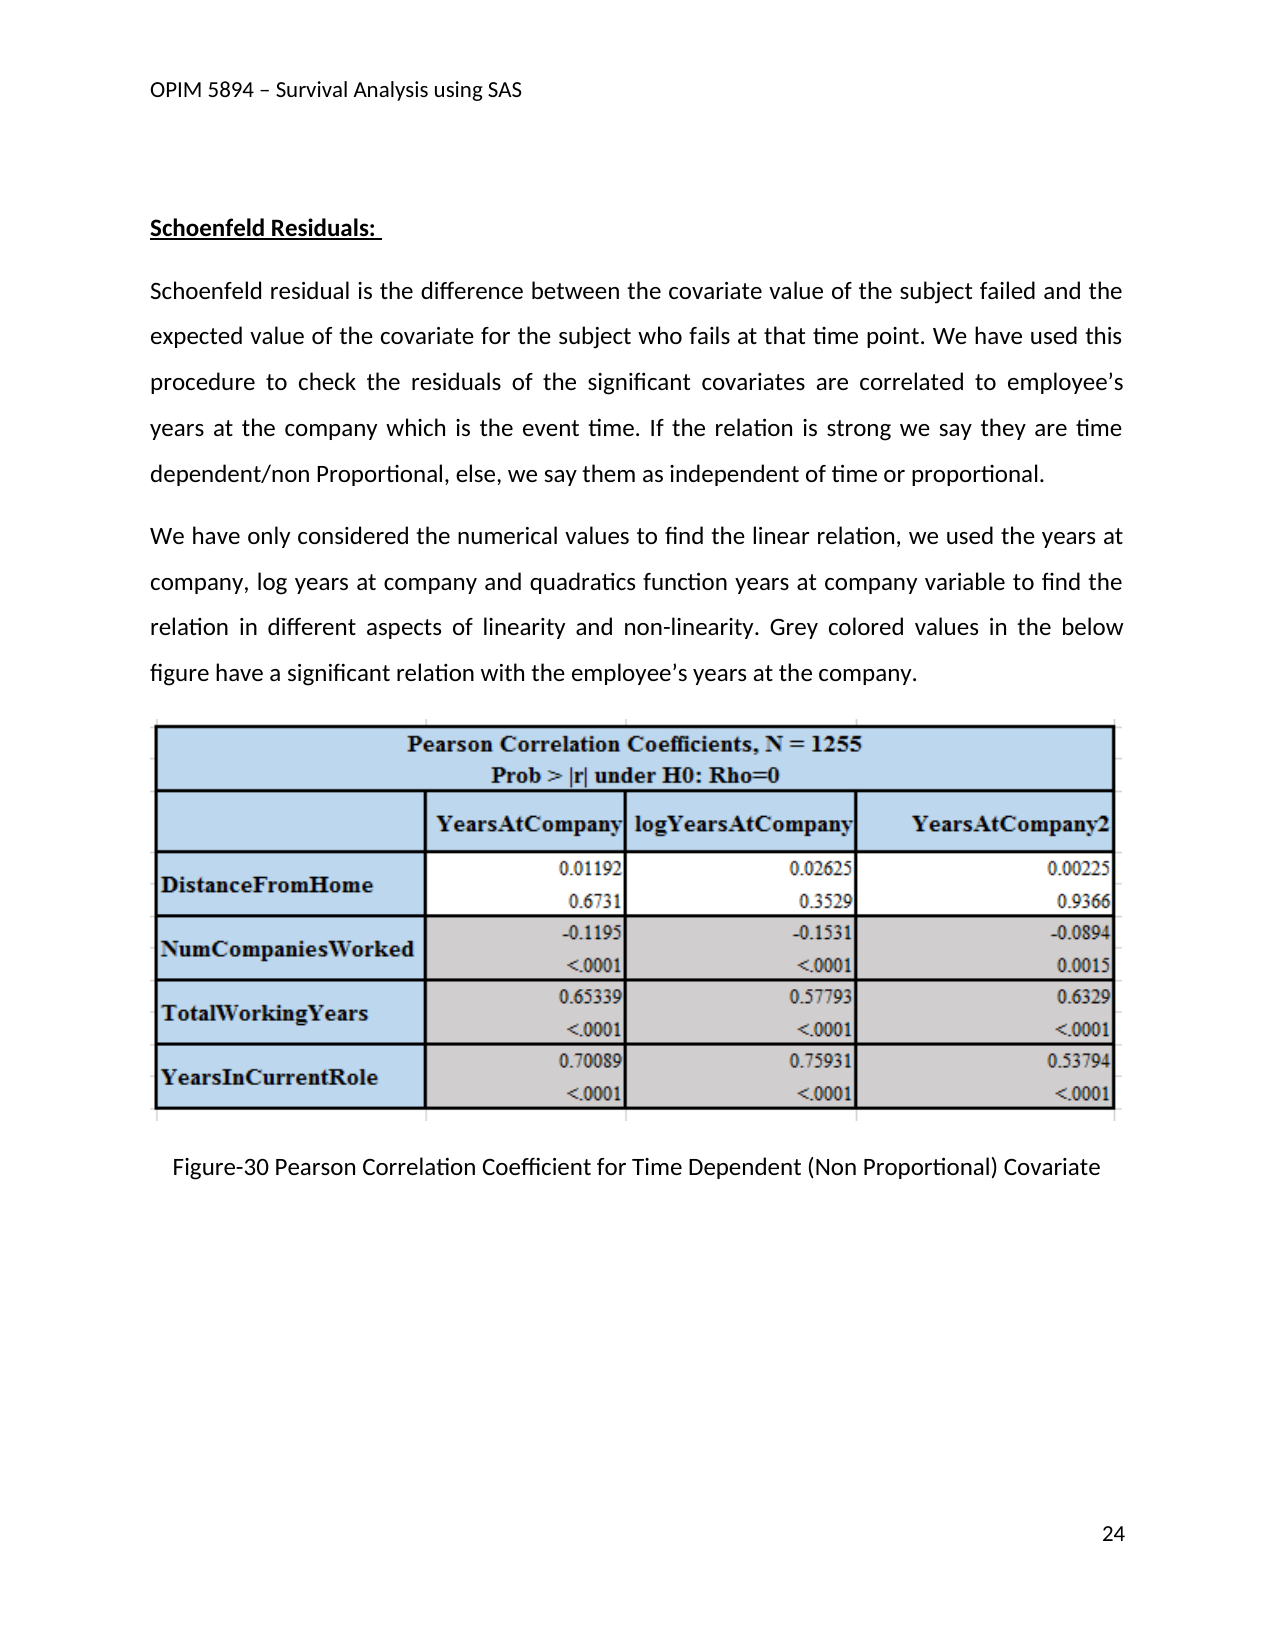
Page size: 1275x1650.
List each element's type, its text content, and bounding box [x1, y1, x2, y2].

text Figure-30 Pearson Correlation Coefficient for Time Dependent (Non Proportional) Covariate [150, 1151, 1125, 1182]
picture [150, 719, 1122, 1121]
text Schoenfeld residual is the difference between the covariate value of the subject failed and the expected value of the covariate for the subject who fails at that time point. We have used this procedure to check the residuals of the significant covariates are correlated to employee’s years at the company which is the event time. If the relation is strong we say they are time dependent/non Proportional, else, we say them as independent of time or proportional. [150, 275, 1125, 488]
text Schoenfeld Residuals: [150, 212, 1125, 243]
text We have only considered the numerical values to find the linear relation, we used the years at company, log years at company and quadratics function years at company variable to find the relation in different aspects of linearity and non-linearity. Grey colored values in the below figure have a significant relation with the employee’s years at the company. [150, 520, 1125, 688]
